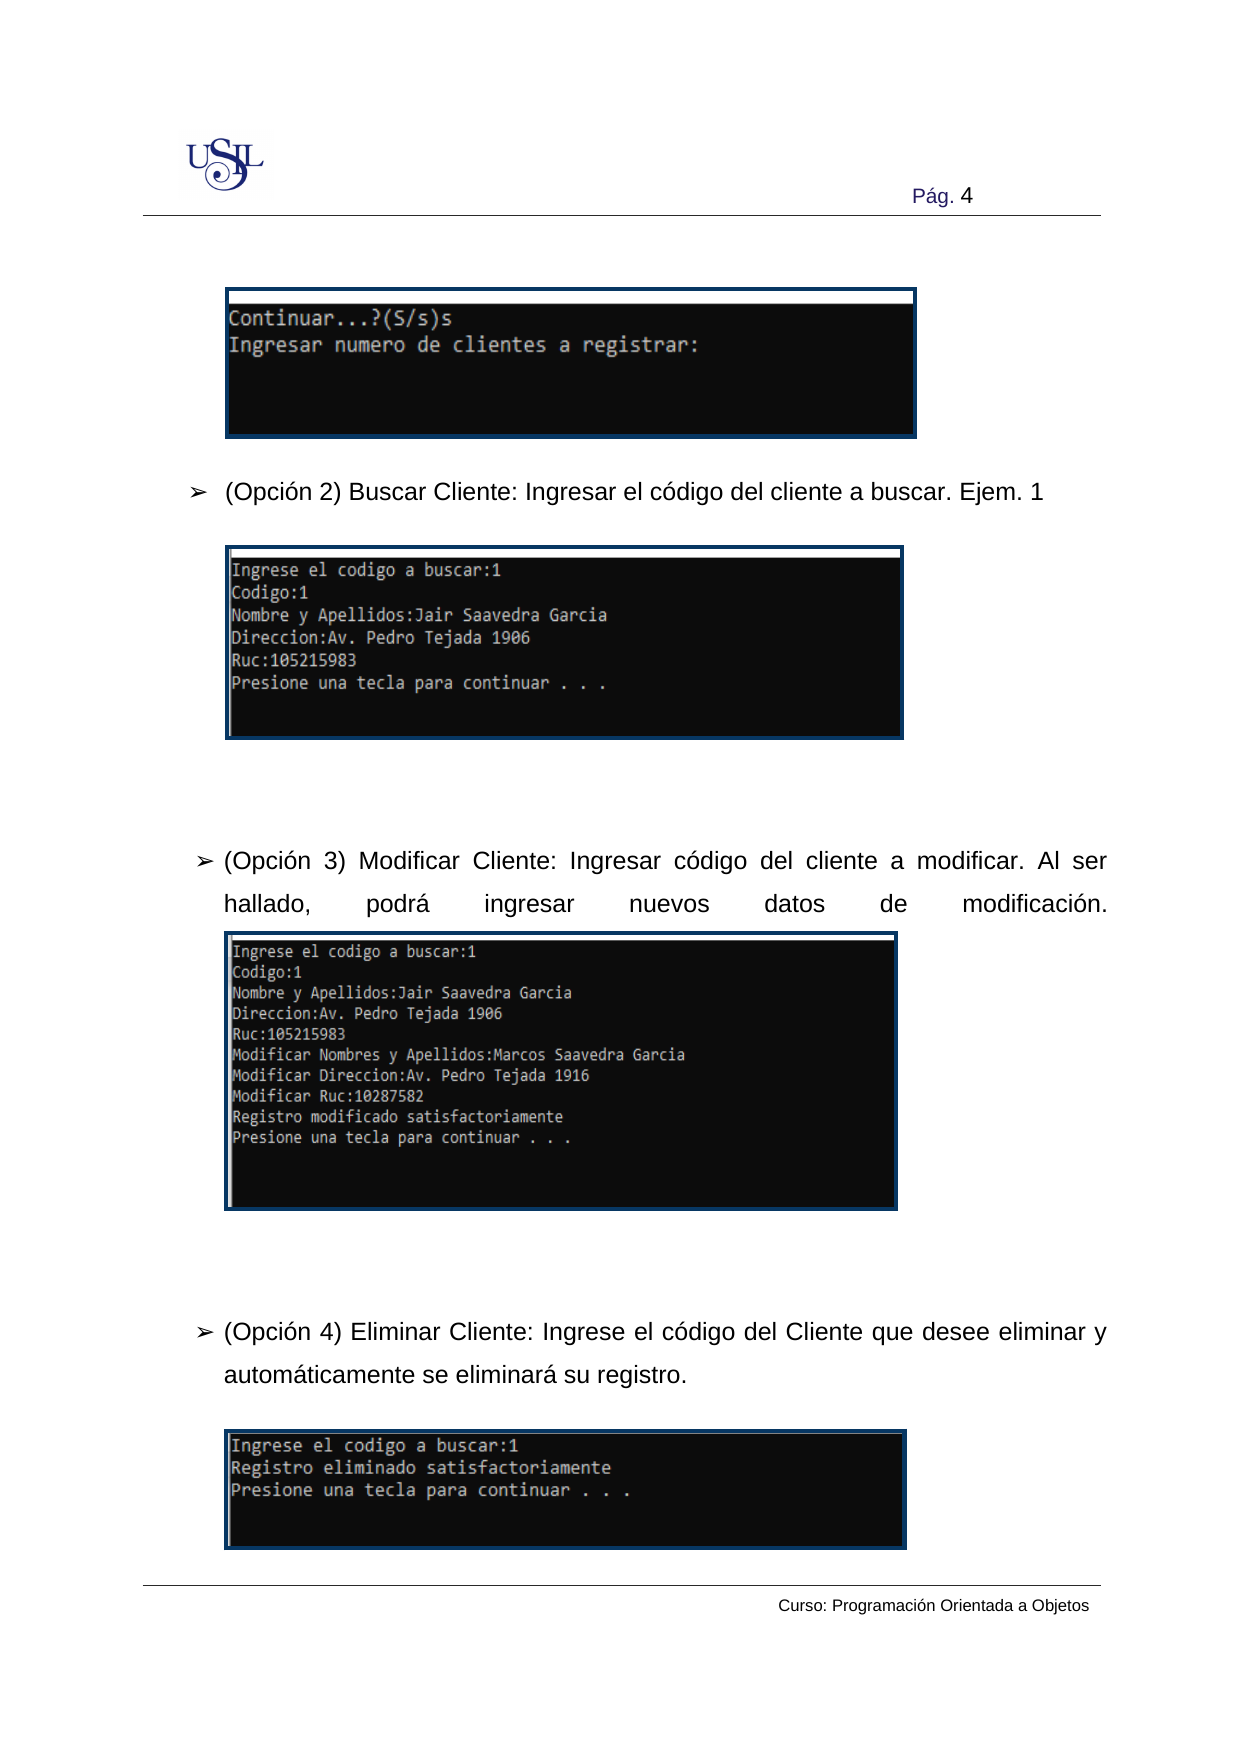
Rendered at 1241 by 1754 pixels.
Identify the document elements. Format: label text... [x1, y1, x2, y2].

picture [229, 291, 913, 434]
picture [228, 935, 894, 1207]
list (Opción 2) Buscar Cliente: Ingresar el código del cliente a buscar. Ejem. 1 [187, 477, 1109, 506]
picture [228, 1433, 902, 1546]
picture [178, 129, 275, 200]
list (Opción 4) Eliminar Cliente: Ingrese el código del Cliente que desee eliminar y automáticamente se eliminará su registro. [194, 1317, 1109, 1389]
picture [229, 549, 900, 736]
